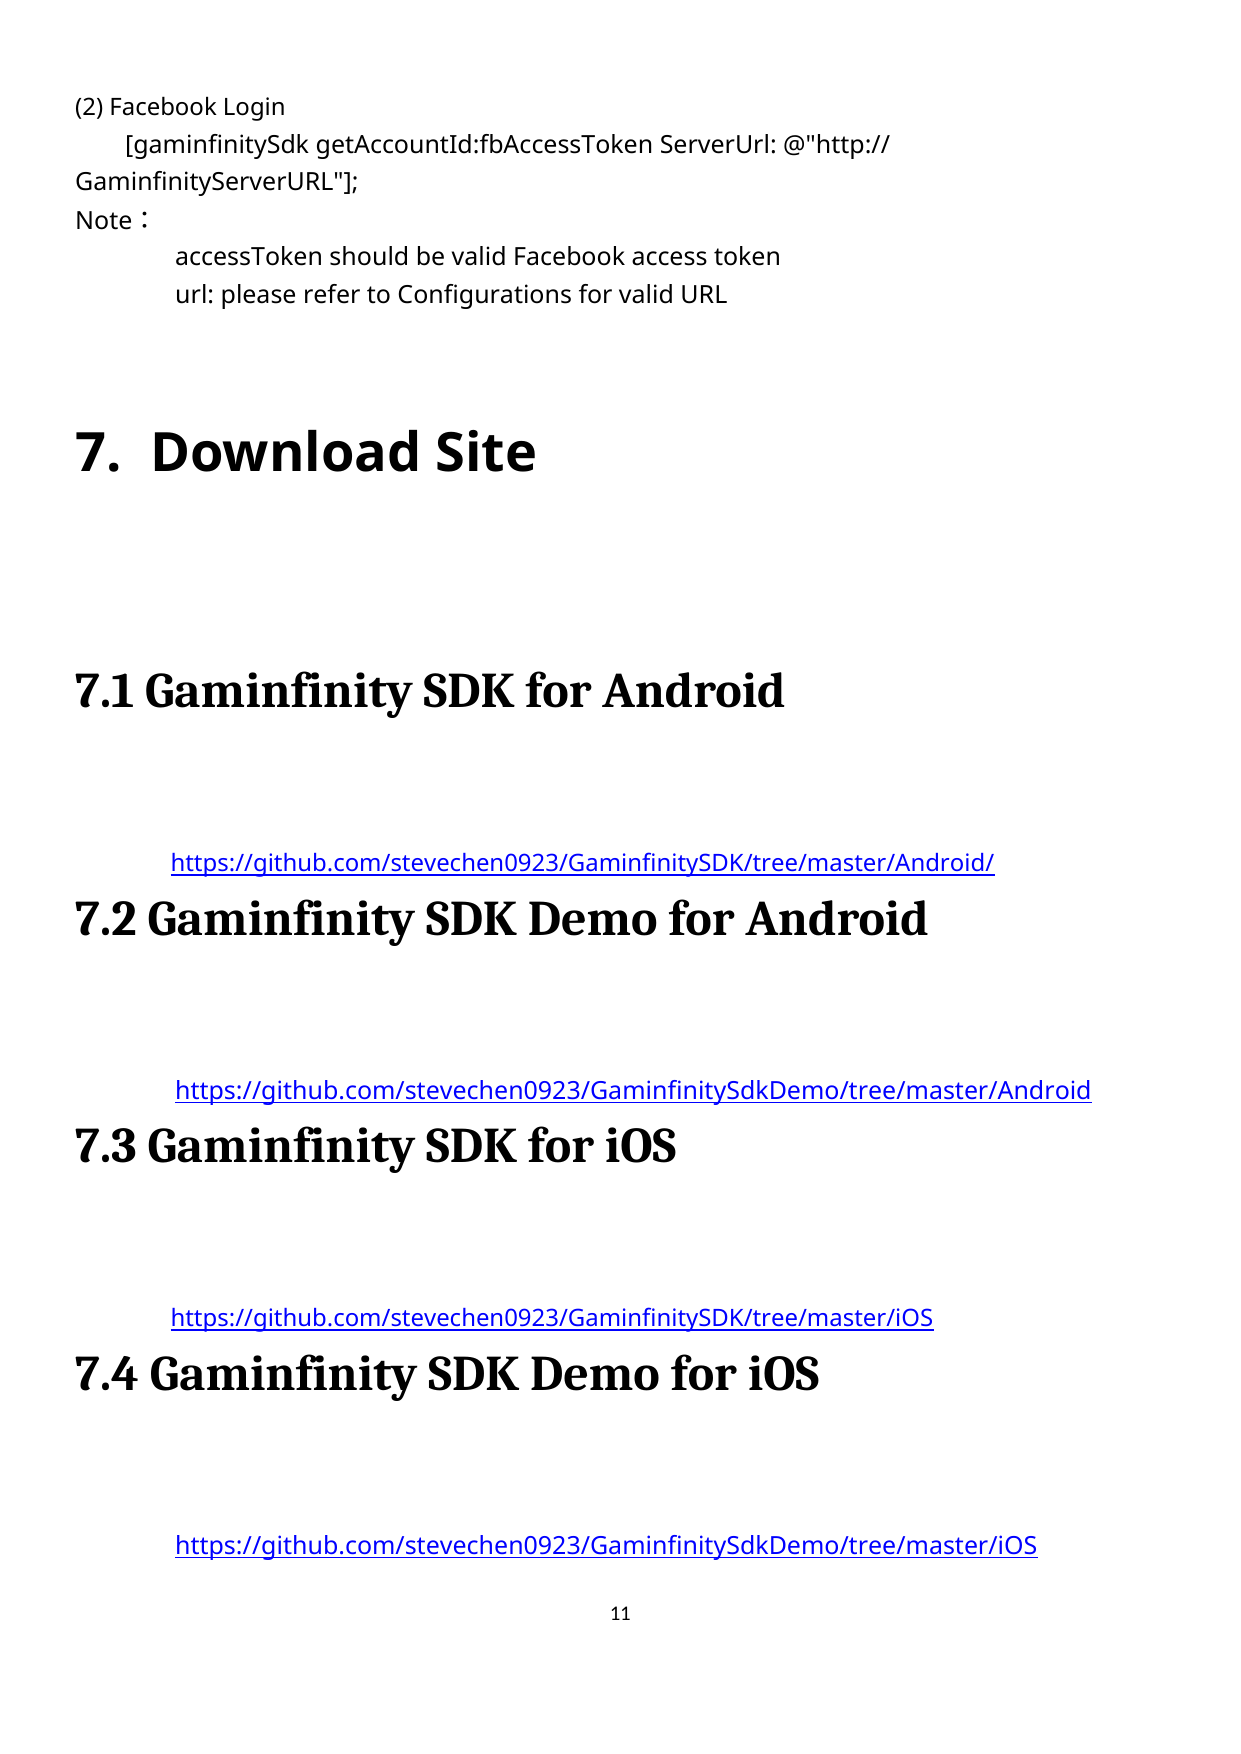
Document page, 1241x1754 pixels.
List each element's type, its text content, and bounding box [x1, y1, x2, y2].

text (2) Facebook Login [75, 87, 1165, 125]
subtitle Download Site [75, 412, 1165, 487]
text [125, 275, 1165, 312]
subtitle 7.1 Gaminfinity SDK for Android [75, 654, 1165, 729]
subtitle 7.3 Gaminfinity SDK for iOS [75, 1109, 1165, 1184]
list https://github.com/stevechen0923/GaminfinitySdkDemo/tree/master/iOS [175, 1526, 1165, 1564]
text accessToken should be valid Facebook access token [125, 237, 1165, 275]
text [gaminfinitySdk getAccountId:fbAccessToken ServerUrl: @"http:// GaminfinityServerURL"]; [75, 125, 1165, 200]
list https://github.com/stevechen0923/GaminfinitySdkDemo/tree/master/Android [175, 1071, 1165, 1109]
text Note： [75, 200, 1165, 237]
subtitle 7.2 Gaminfinity SDK Demo for Android [75, 881, 1165, 956]
list https://github.com/stevechen0923/GaminfinitySDK/tree/master/iOS [170, 1299, 1165, 1336]
list https://github.com/stevechen0923/GaminfinitySDK/tree/master/Android/ [170, 844, 1165, 881]
subtitle 7.4 Gaminfinity SDK Demo for iOS [75, 1336, 1165, 1411]
